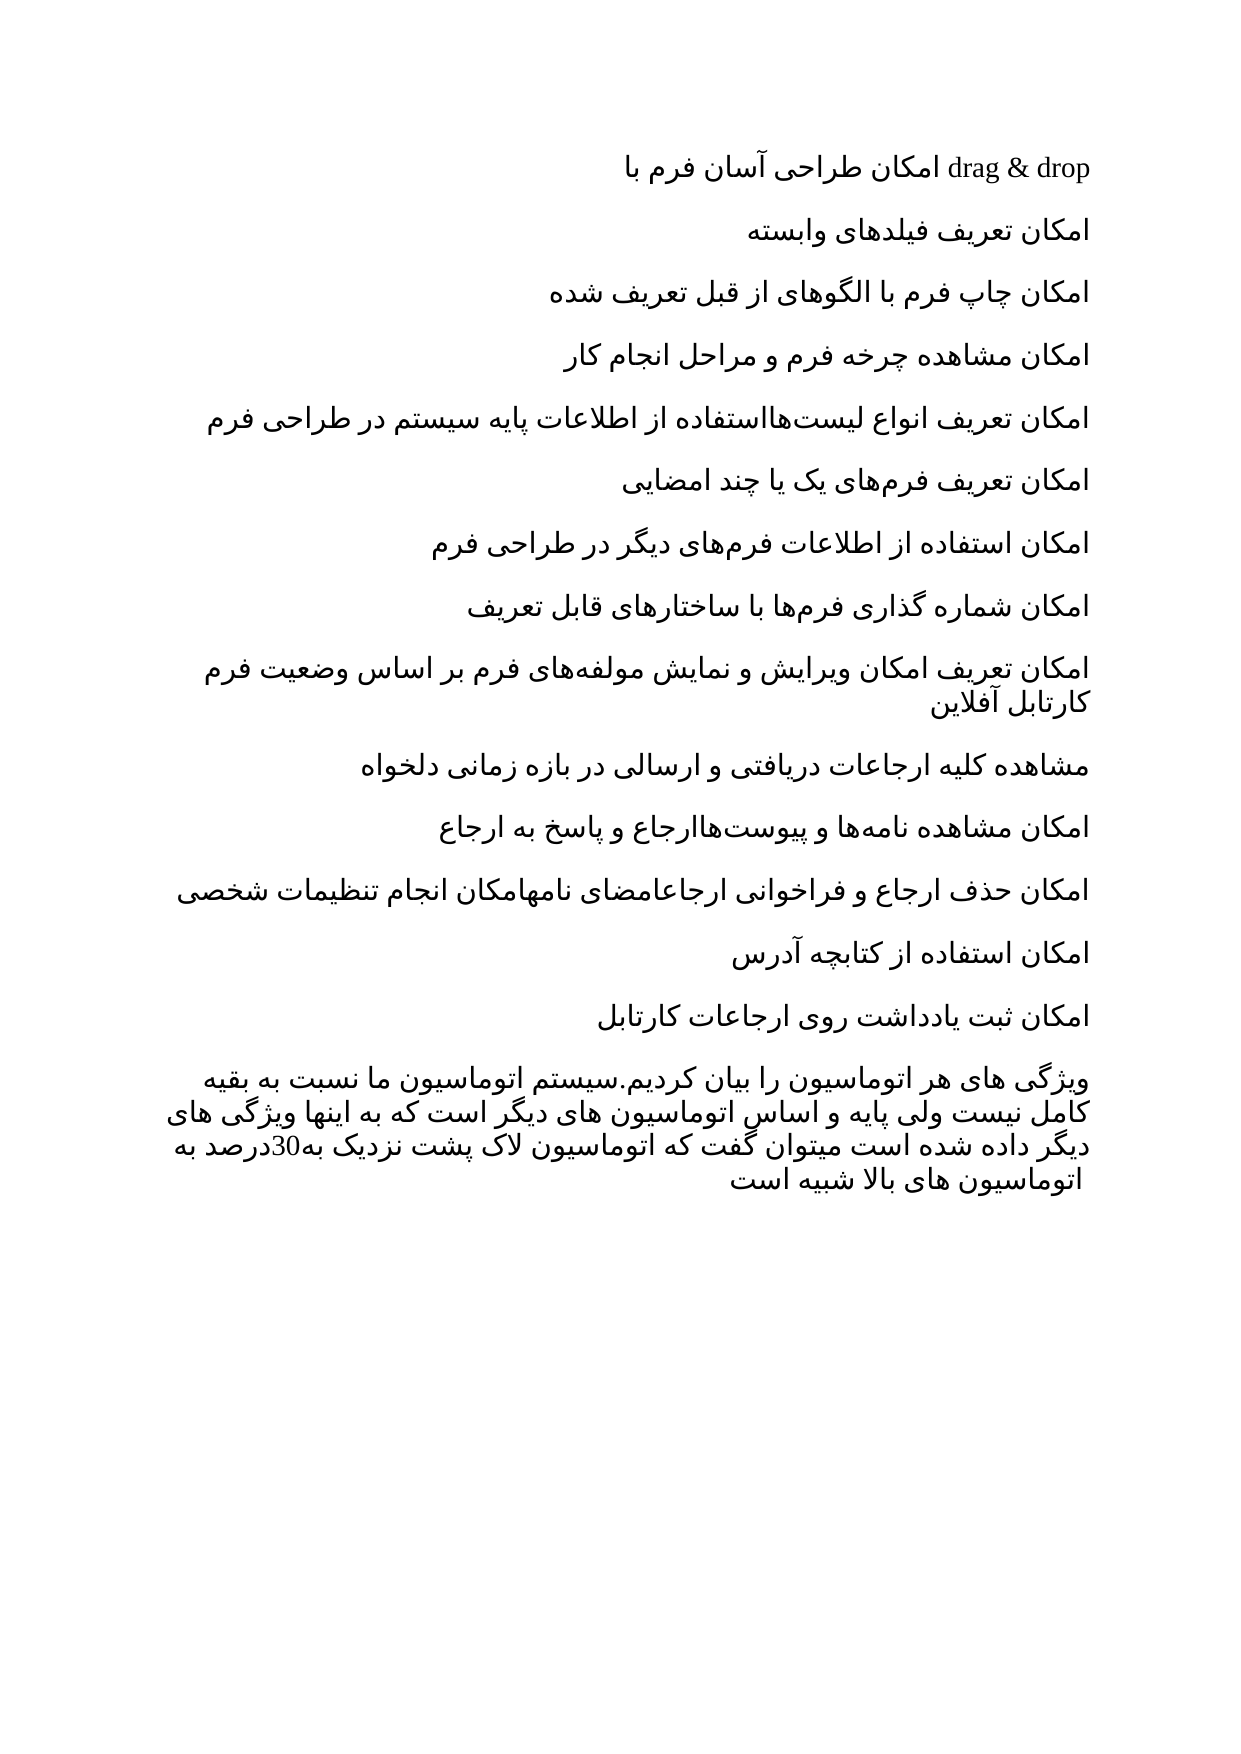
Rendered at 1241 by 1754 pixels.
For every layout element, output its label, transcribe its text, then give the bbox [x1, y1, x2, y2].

text امکان ثبت یادداشت روی ارجاعات کارتابل [150, 999, 1090, 1032]
text امکان تعریف فیلدهای وابسته [150, 213, 1090, 246]
text امکان حذف ارجاع و فراخوانی ارجاعامضای نامهامکان انجام تنظیمات شخصی [150, 873, 1090, 907]
text امکان مشاهده نامه‌ها و پیوست‌هاارجاع و پاسخ به ارجاع [150, 811, 1090, 844]
text امکان استفاده از کتابچه آدرس [150, 936, 1090, 969]
text امکان استفاده از اطلاعات فرم‌های دیگر در طراحی فرم [150, 526, 1090, 560]
text امکان تعریف امکان ویرایش و نمایش مولفه‌های فرم بر اساس وضعیت فرم کارتابل آفلاین [150, 652, 1090, 719]
text امکان تعریف فرم‌های یک یا چند امضایی [150, 463, 1090, 497]
text امکان شماره گذاری فرم‌ها با ساختار‌های قابل تعریف [150, 589, 1090, 622]
text امکان چاپ فرم با الگوهای از قبل تعریف شده [150, 275, 1090, 309]
text مشاهده کلیه ارجاعات دریافتی و ارسالی در بازه زمانی دلخواه [150, 748, 1090, 781]
text ویژگی های هر اتوماسیون را بیان کردیم.سیستم اتوماسیون ما نسبت به بقیه کامل نیست ولی پایه و اساس اتوماسیون های دیگر است که به اینها ویژگی های دیگر داده شده است میتوان گفت که اتوماسیون لاک پشت نزدیک به30درصد به اتوماسیون های بالا شبیه است [150, 1061, 1090, 1196]
text امکان مشاهده چرخه فرم و مراحل انجام کار [150, 338, 1090, 372]
text امکان تعریف انواع لیست‌هااستفاده از اطلاعات پایه سیستم در طراحی فرم [150, 401, 1090, 434]
text امکان طراحی آسان فرم با drag & drop [150, 150, 1090, 183]
